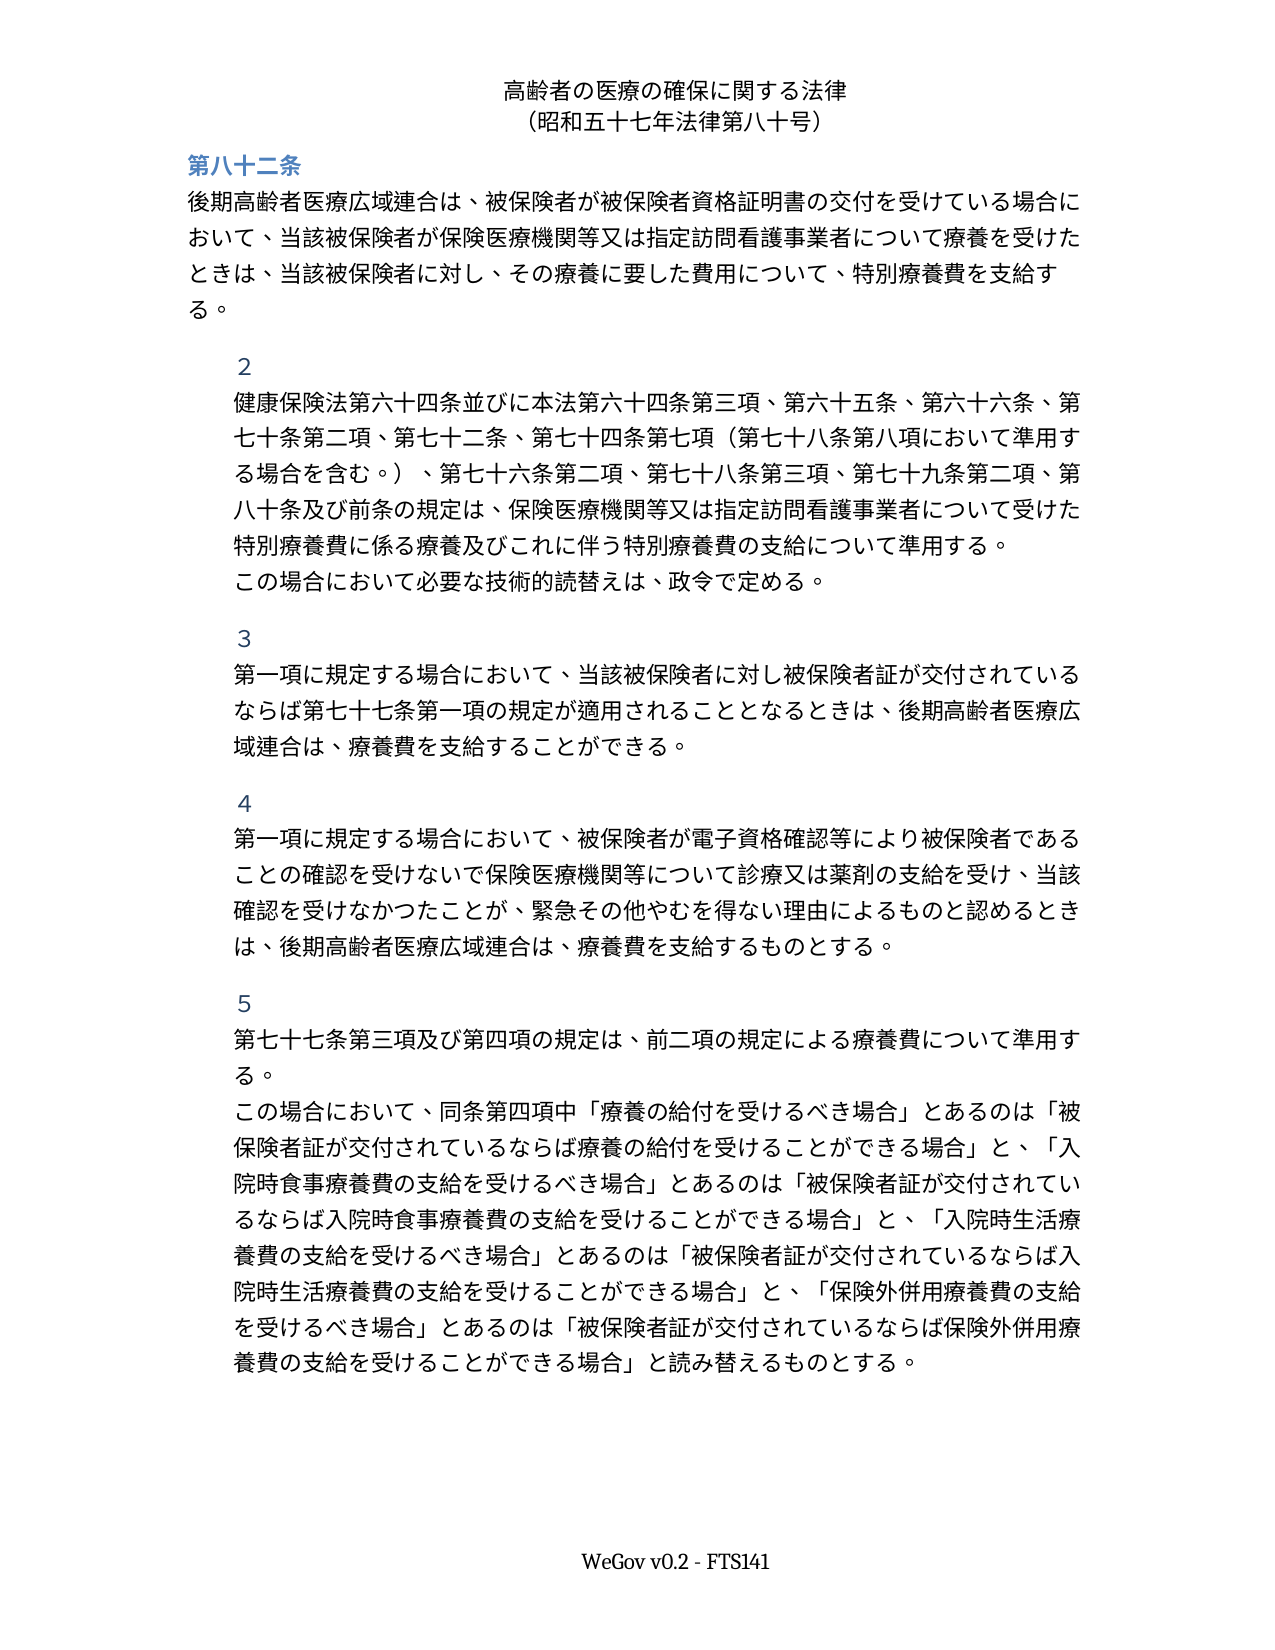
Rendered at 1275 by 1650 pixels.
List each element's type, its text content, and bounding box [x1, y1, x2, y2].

text 健康保険法第六十四条並びに本法第六十四条第三項、第六十五条、第六十六条、第七十条第二項、第七十二条、第七十四条第七項（第七十八条第八項において準用する場合を含む。）、第七十六条第二項、第七十八条第三項、第七十九条第二項、第八十条及び前条の規定は、保険医療機関等又は指定訪問看護事業者について受けた特別療養費に係る療養及びこれに伴う特別療養費の支給について準用する。 この場合において必要な技術的読替えは、政令で定める。 [233, 386, 1087, 597]
text 第一項に規定する場合において、被保険者が電子資格確認等により被保険者であることの確認を受けないで保険医療機関等について診療又は薬剤の支給を受け、当該確認を受けなかつたことが、緊急その他やむを得ない理由によるものと認めるときは、後期高齢者医療広域連合は、療養費を支給するものとする。 [233, 823, 1087, 962]
subtitle ５ [233, 988, 1087, 1019]
subtitle ２ [233, 351, 1087, 382]
subtitle ４ [233, 787, 1087, 819]
text 第一項に規定する場合において、当該被保険者に対し被保険者証が交付されているならば第七十七条第一項の規定が適用されることとなるときは、後期高齢者医療広域連合は、療養費を支給することができる。 [233, 659, 1087, 762]
text 後期高齢者医療広域連合は、被保険者が被保険者資格証明書の交付を受けている場合において、当該被保険者が保険医療機関等又は指定訪問看護事業者について療養を受けたときは、当該被保険者に対し、その療養に要した費用について、特別療養費を支給する。 [187, 186, 1087, 325]
text 第七十七条第三項及び第四項の規定は、前二項の規定による療養費について準用する。 この場合において、同条第四項中「療養の給付を受けるべき場合」とあるのは「被保険者証が交付されているならば療養の給付を受けることができる場合」と、「入院時食事療養費の支給を受けるべき場合」とあるのは「被保険者証が交付されているならば入院時食事療養費の支給を受けることができる場合」と、「入院時生活療養費の支給を受けるべき場合」とあるのは「被保険者証が交付されているならば入院時生活療養費の支給を受けることができる場合」と、「保険外併用療養費の支給を受けるべき場合」とあるのは「被保険者証が交付されているならば保険外併用療養費の支給を受けることができる場合」と読み替えるものとする。 [233, 1024, 1087, 1379]
subtitle 第八十二条 [187, 150, 1087, 181]
subtitle ３ [233, 623, 1087, 654]
